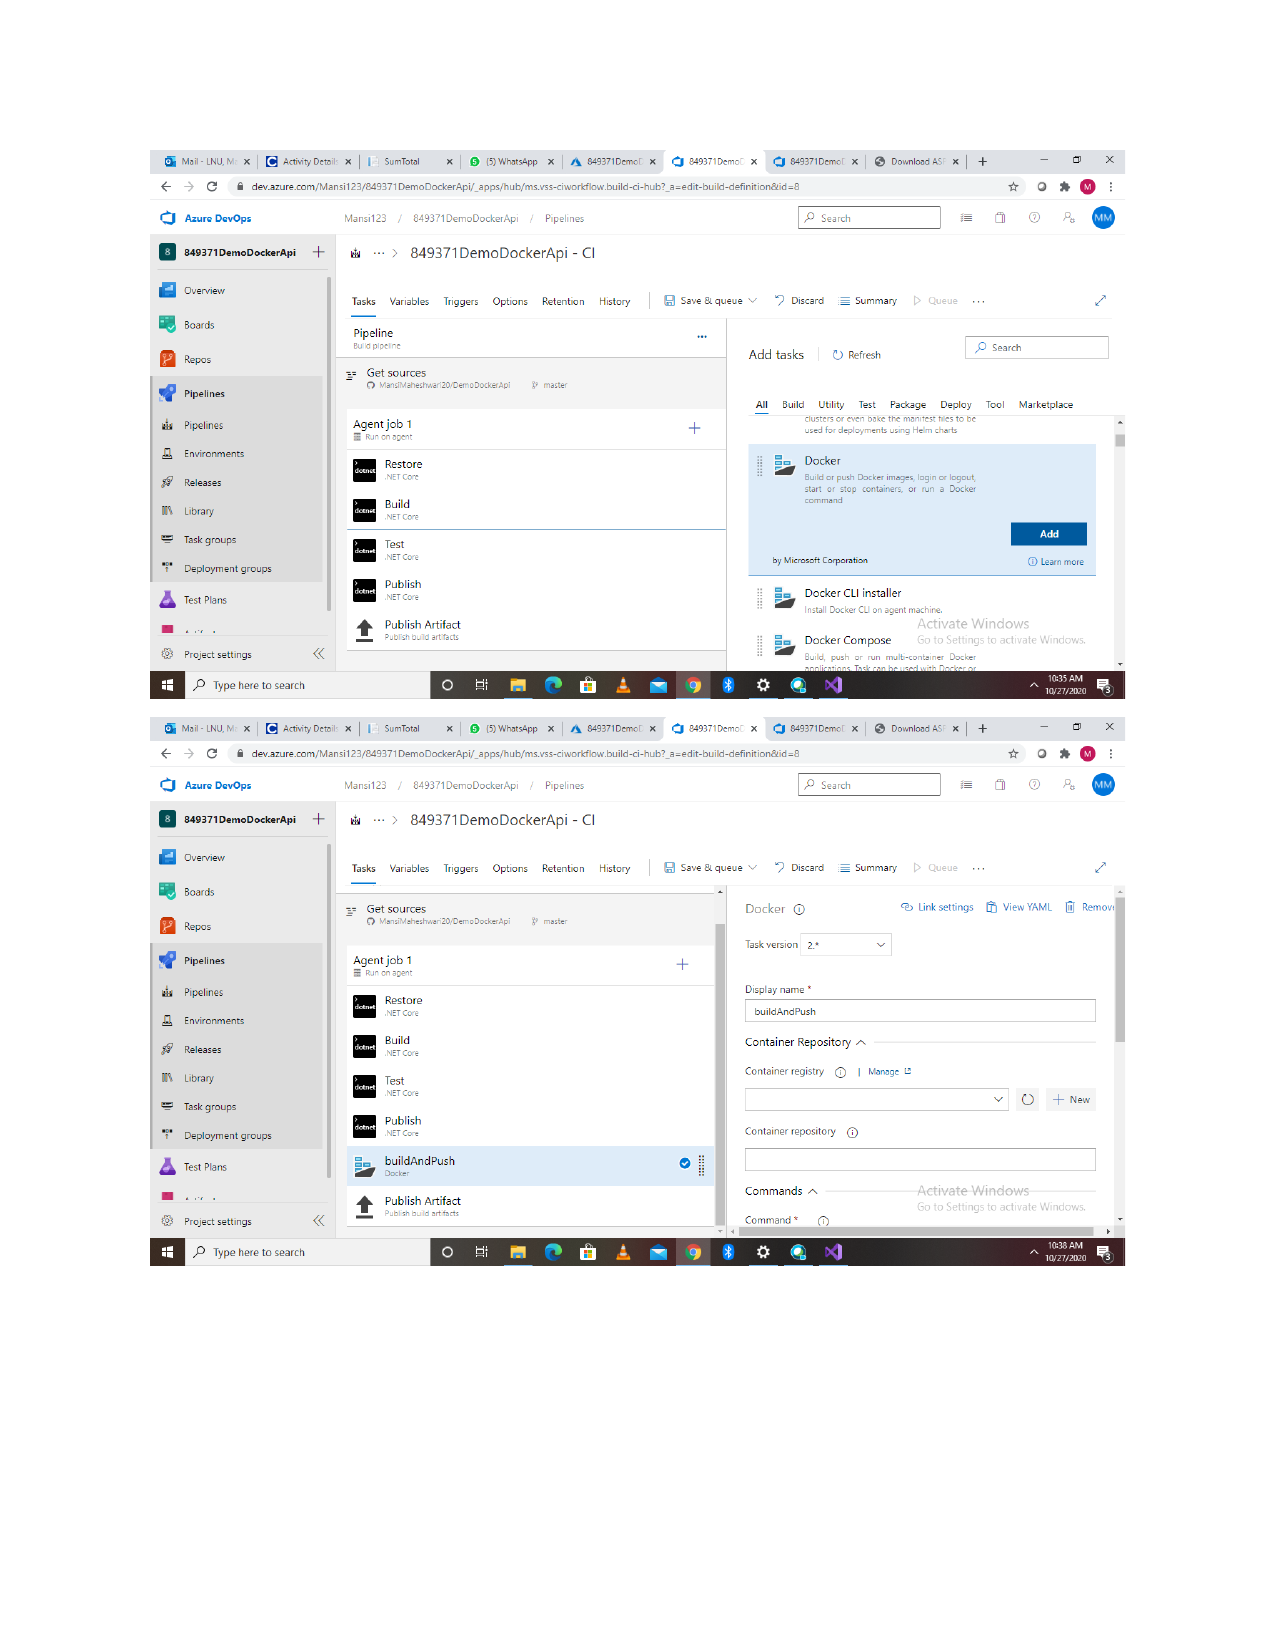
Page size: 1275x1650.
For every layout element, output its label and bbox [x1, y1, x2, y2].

picture [150, 717, 1125, 1266]
picture [150, 150, 1125, 699]
